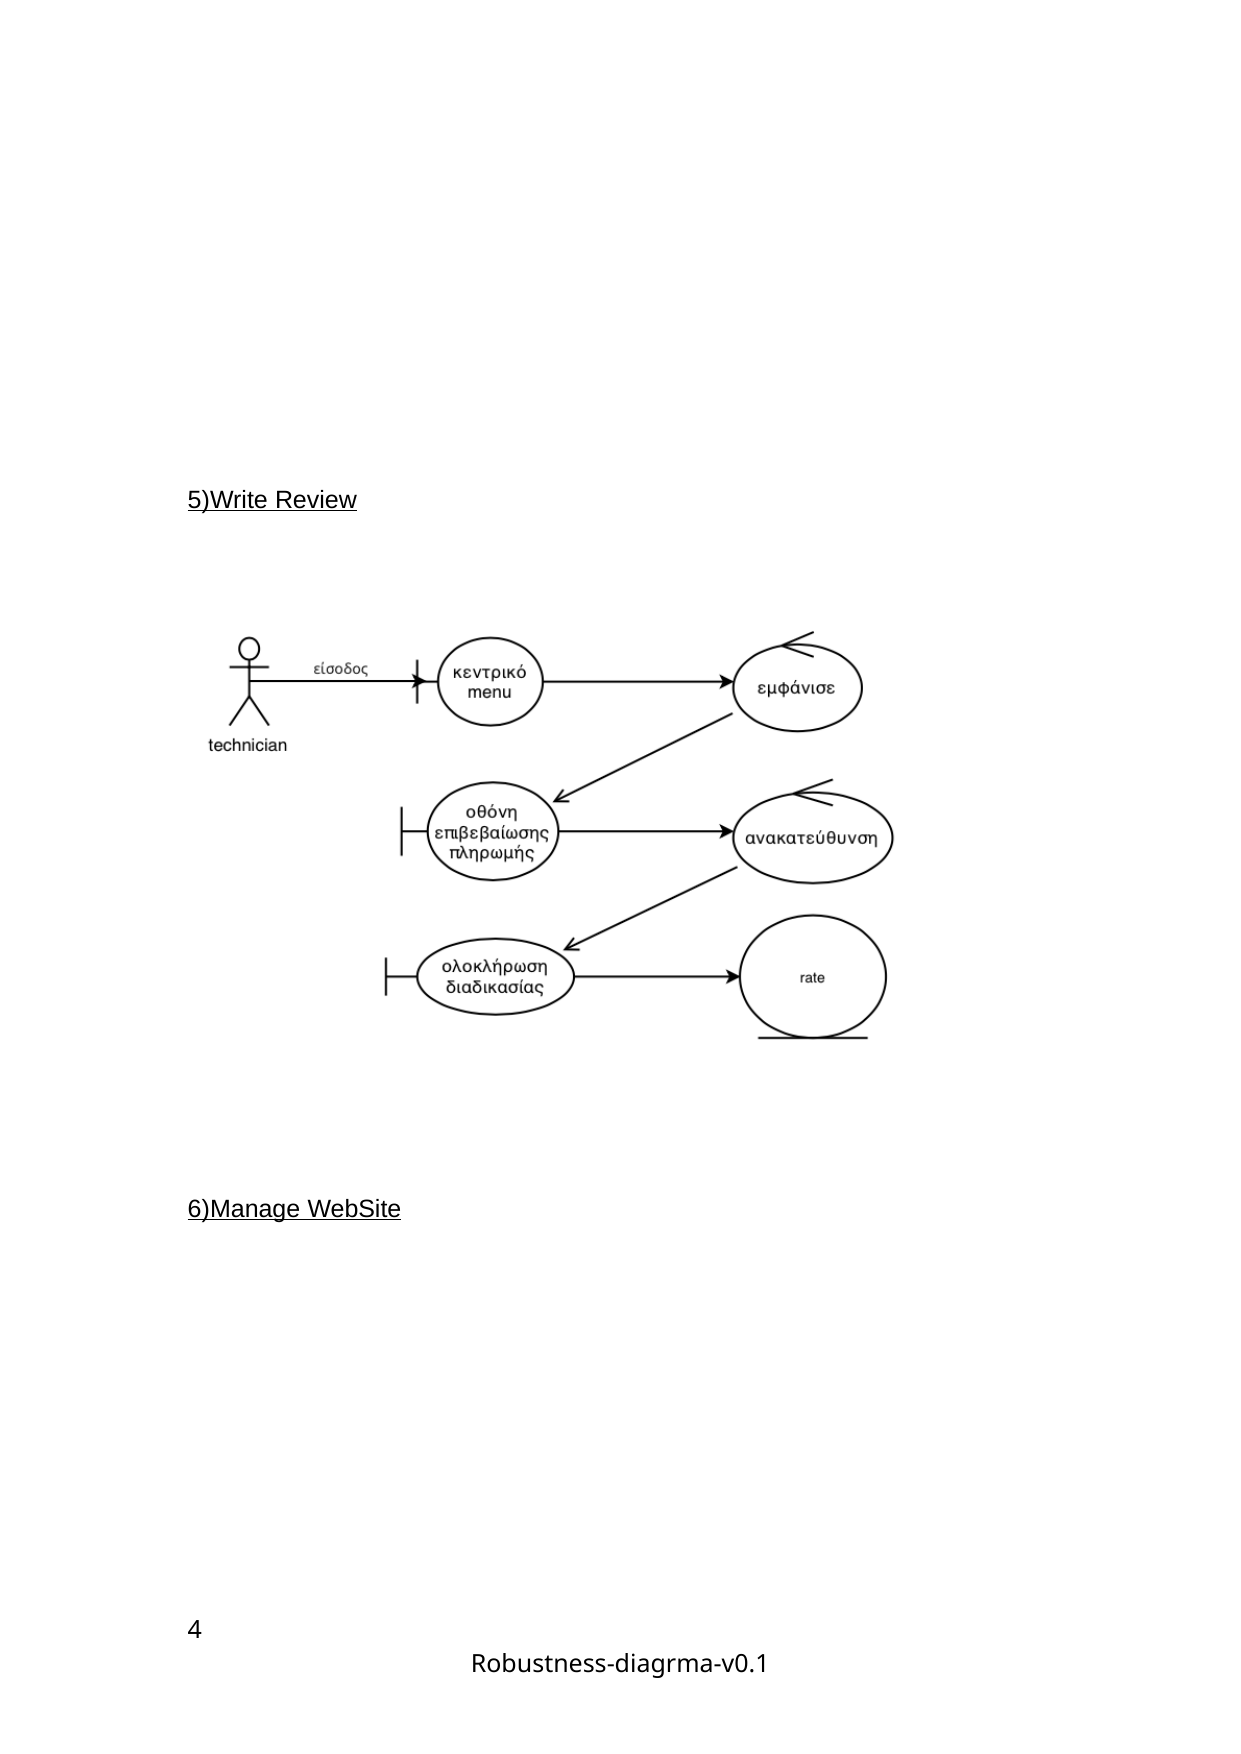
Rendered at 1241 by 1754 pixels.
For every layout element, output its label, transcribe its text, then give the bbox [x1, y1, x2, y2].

text 5)Write Review [187, 485, 1053, 514]
text 6)Manage WebSite [187, 1193, 1053, 1222]
picture [187, 534, 986, 1116]
